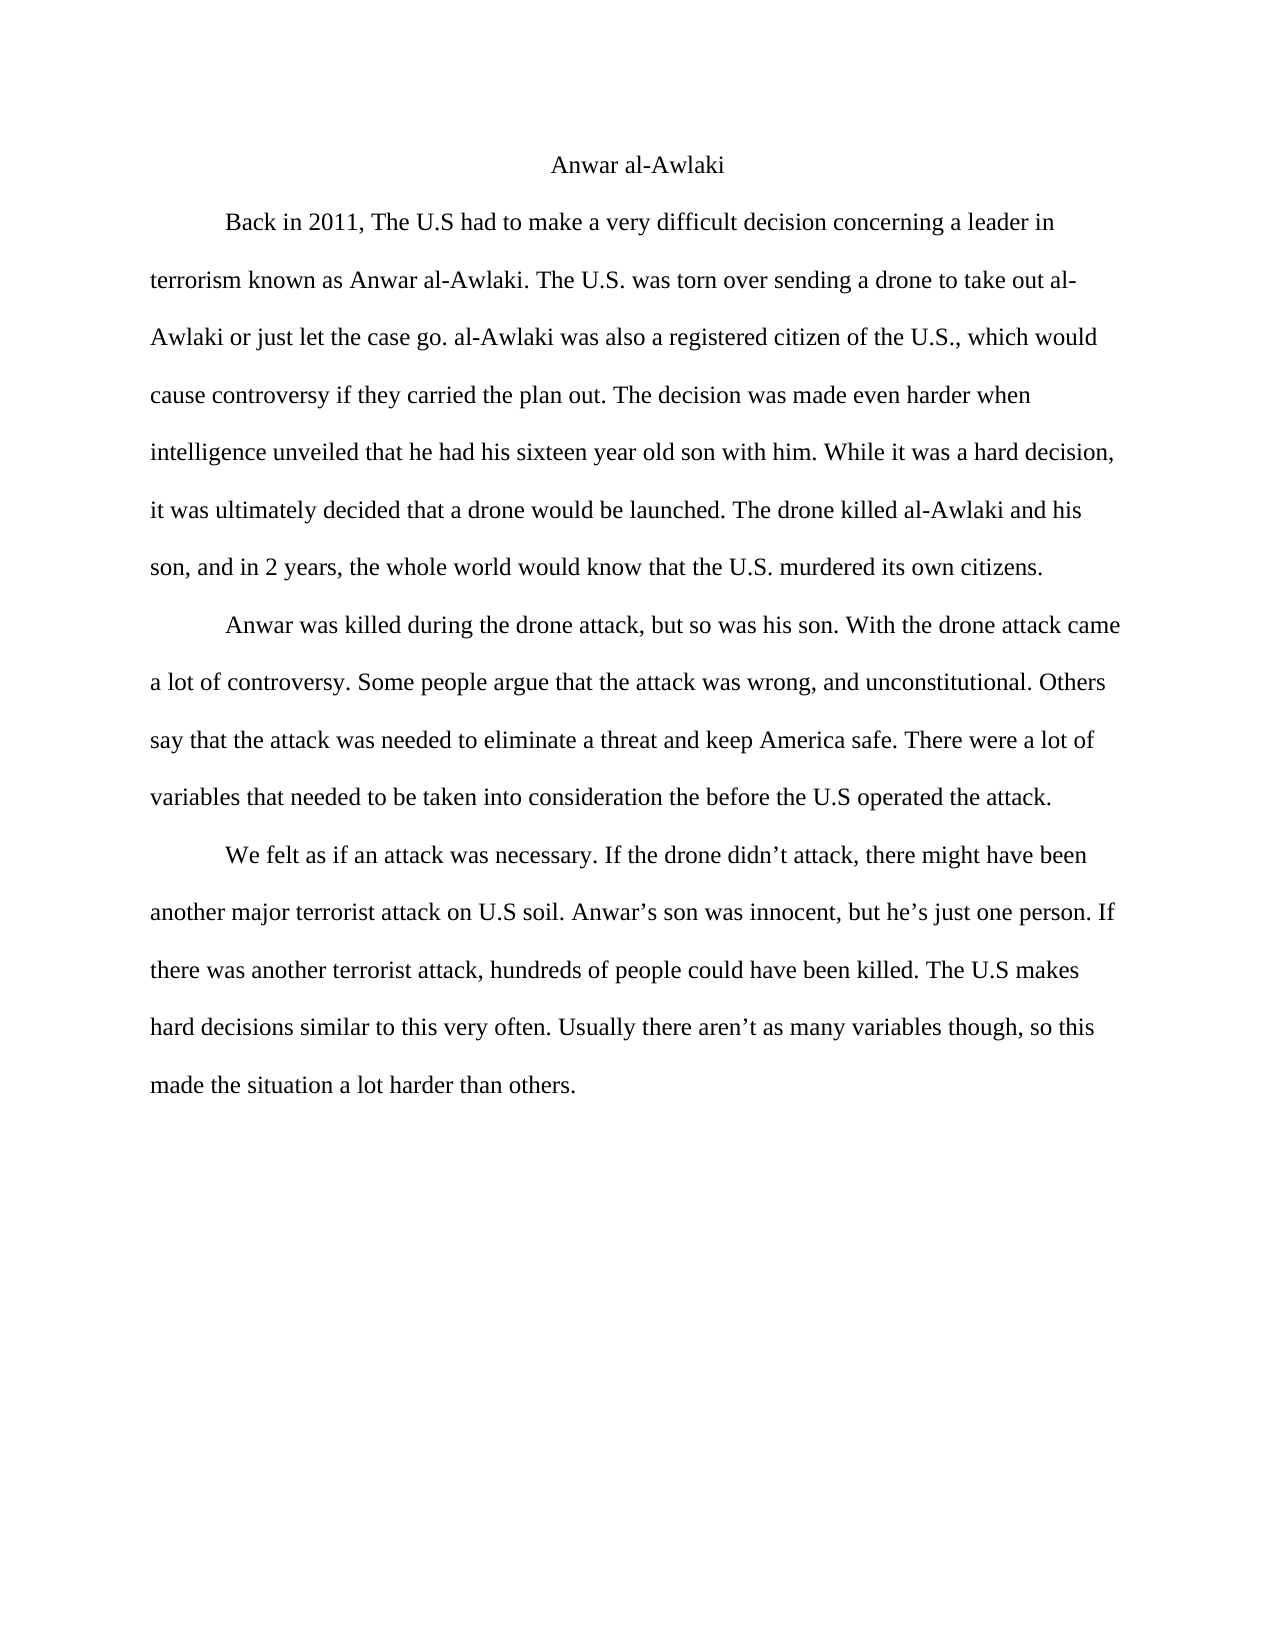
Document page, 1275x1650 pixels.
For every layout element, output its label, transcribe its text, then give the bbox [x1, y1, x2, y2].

text Anwar al-Awlaki [150, 150, 1125, 179]
text We felt as if an attack was necessary. If the drone didn’t attack, there might have been another major terrorist attack on U.S soil. Anwar’s son was innocent, but he’s just one person. If there was another terrorist attack, hundreds of people could have been killed. The U.S makes hard decisions similar to this very often. Usually there aren’t as many variables though, so this made the situation a lot harder than others. [150, 840, 1125, 1099]
text Anwar was killed during the drone attack, but so was his son. With the drone attack came a lot of controversy. Some people argue that the attack was wrong, and unconstitutional. Others say that the attack was needed to eliminate a threat and keep America safe. There were a lot of variables that needed to be taken into consideration the before the U.S operated the attack. [150, 610, 1125, 811]
text Back in 2011, The U.S had to make a very difficult decision concerning a leader in terrorism known as Anwar al-Awlaki. The U.S. was torn over sending a drone to take out al-Awlaki or just let the case go. al-Awlaki was also a registered citizen of the U.S., which would cause controversy if they carried the plan out. The decision was made even harder when intelligence unveiled that he had his sixteen year old son with him. While it was a hard decision, it was ultimately decided that a drone would be launched. The drone killed al-Awlaki and his son, and in 2 years, the whole world would know that the U.S. murdered its own citizens. [150, 207, 1125, 581]
